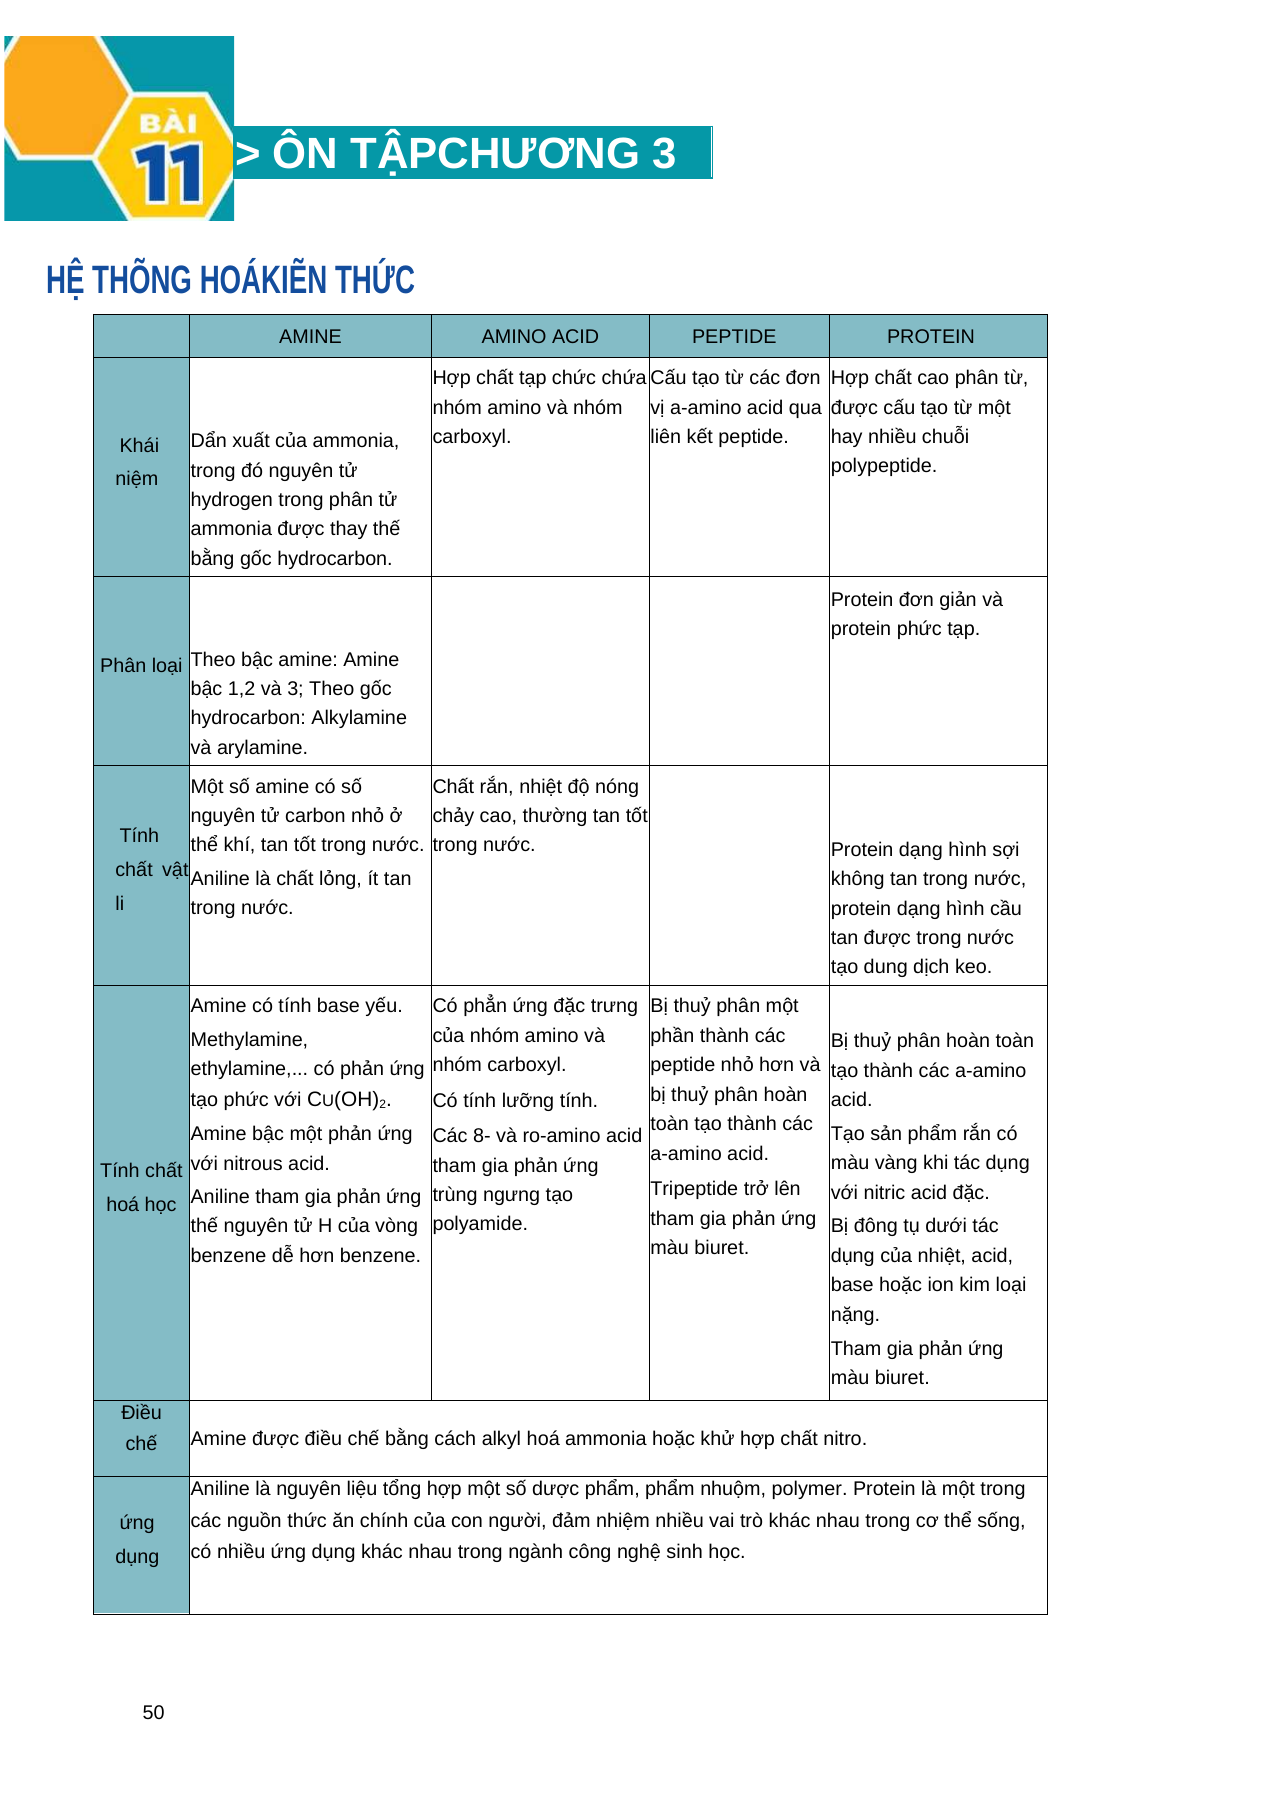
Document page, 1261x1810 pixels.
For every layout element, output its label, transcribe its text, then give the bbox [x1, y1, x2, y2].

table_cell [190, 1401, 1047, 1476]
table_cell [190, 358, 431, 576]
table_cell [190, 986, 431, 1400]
text HỆ THÕNG HOÁKIẼN THỨC [10, 256, 1130, 301]
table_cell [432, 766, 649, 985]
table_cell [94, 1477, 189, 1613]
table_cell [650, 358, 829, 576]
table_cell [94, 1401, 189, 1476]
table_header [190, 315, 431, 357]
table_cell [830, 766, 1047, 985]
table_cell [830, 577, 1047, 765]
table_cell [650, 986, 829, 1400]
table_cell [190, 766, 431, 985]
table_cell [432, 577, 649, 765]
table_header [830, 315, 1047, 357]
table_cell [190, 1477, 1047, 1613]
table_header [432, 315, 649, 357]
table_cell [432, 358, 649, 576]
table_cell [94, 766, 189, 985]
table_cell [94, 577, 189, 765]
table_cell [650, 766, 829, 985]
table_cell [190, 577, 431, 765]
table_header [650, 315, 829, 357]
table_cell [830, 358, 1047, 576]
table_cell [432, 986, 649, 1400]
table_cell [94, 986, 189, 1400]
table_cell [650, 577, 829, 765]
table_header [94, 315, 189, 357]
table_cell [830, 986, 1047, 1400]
picture [4, 36, 235, 221]
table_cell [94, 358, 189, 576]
